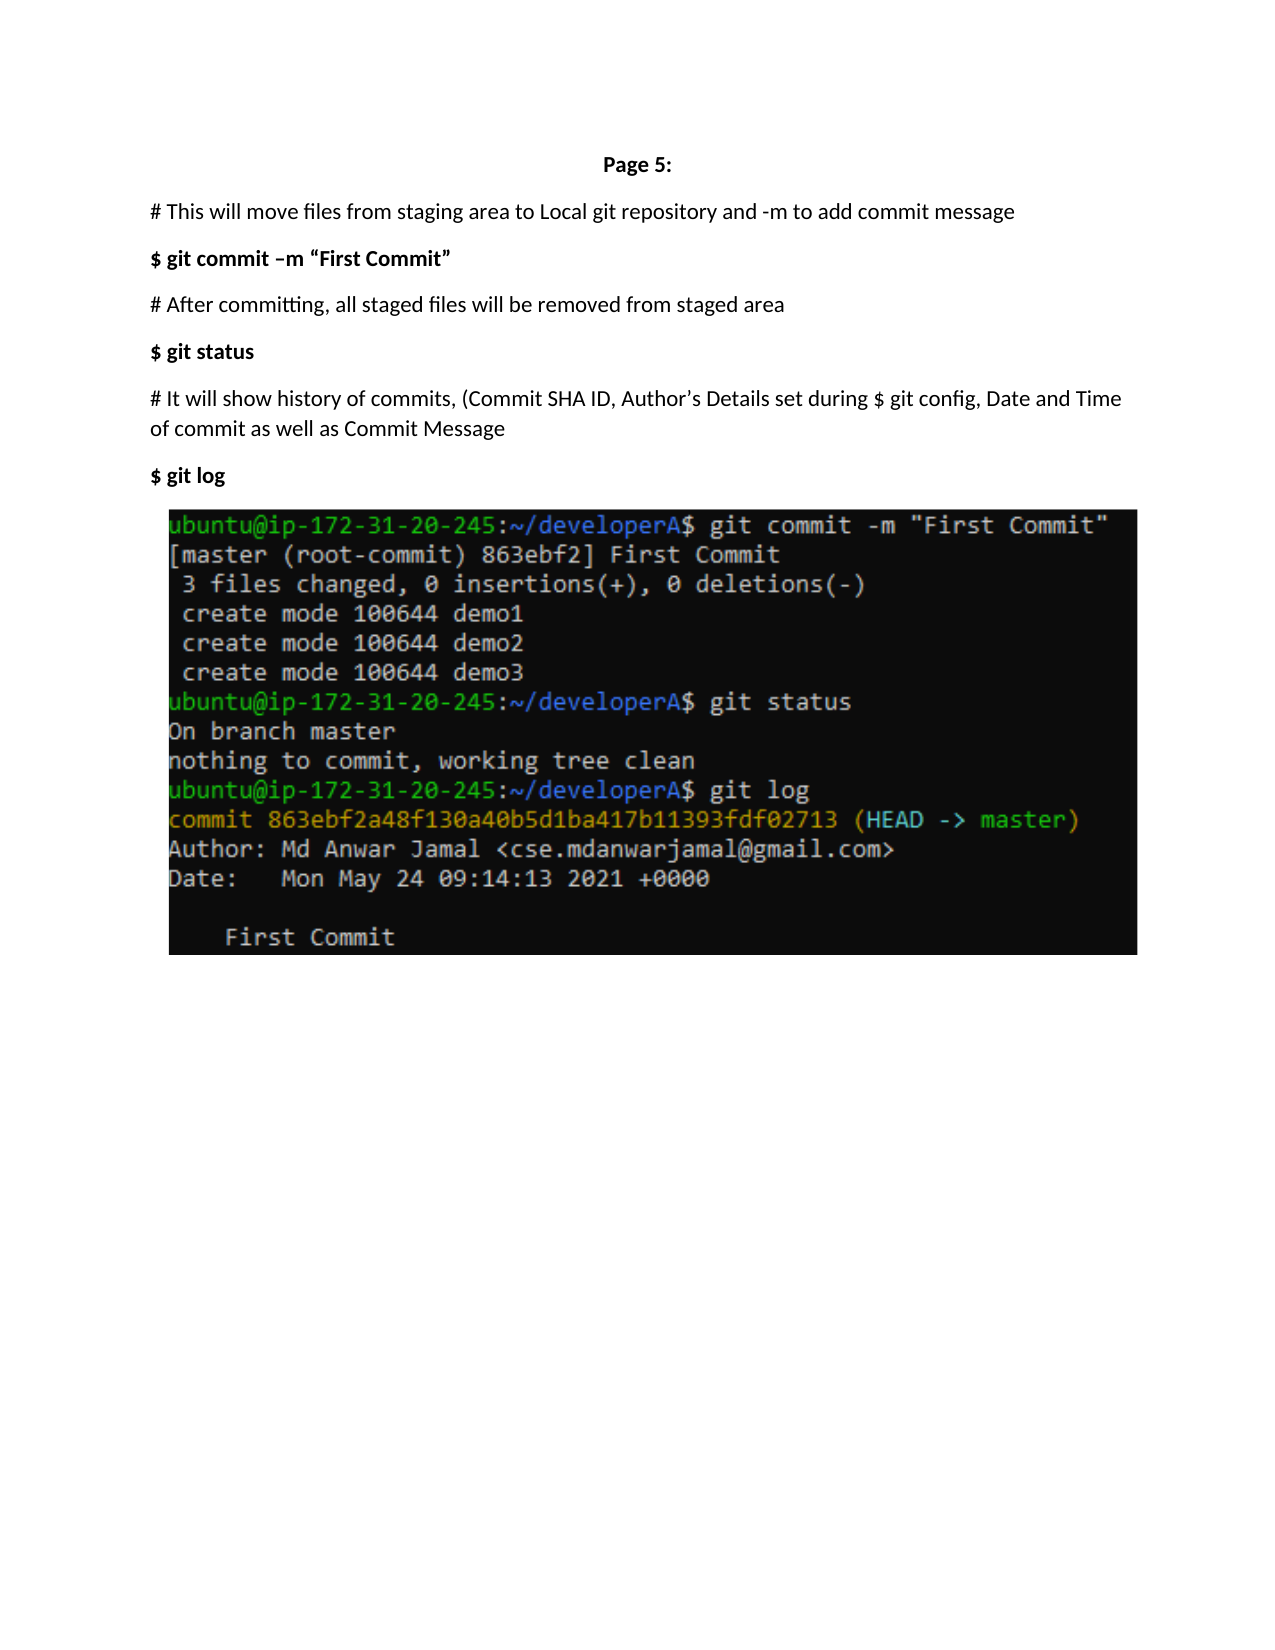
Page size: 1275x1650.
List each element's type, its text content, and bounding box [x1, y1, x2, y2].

text $ git commit –m “First Commit” [150, 244, 1125, 272]
text # This will move files from staging area to Local git repository and -m to add commit message [150, 197, 1125, 225]
text $ git status [150, 337, 1125, 366]
text # It will show history of commits, (Commit SHA ID, Author’s Details set during $ git config, Date and Time of commit as well as Commit Message [150, 384, 1125, 443]
text # After committing, all staged files will be removed from staged area [150, 291, 1125, 319]
text Page 5: [150, 150, 1125, 178]
text $ git log [150, 461, 1125, 489]
